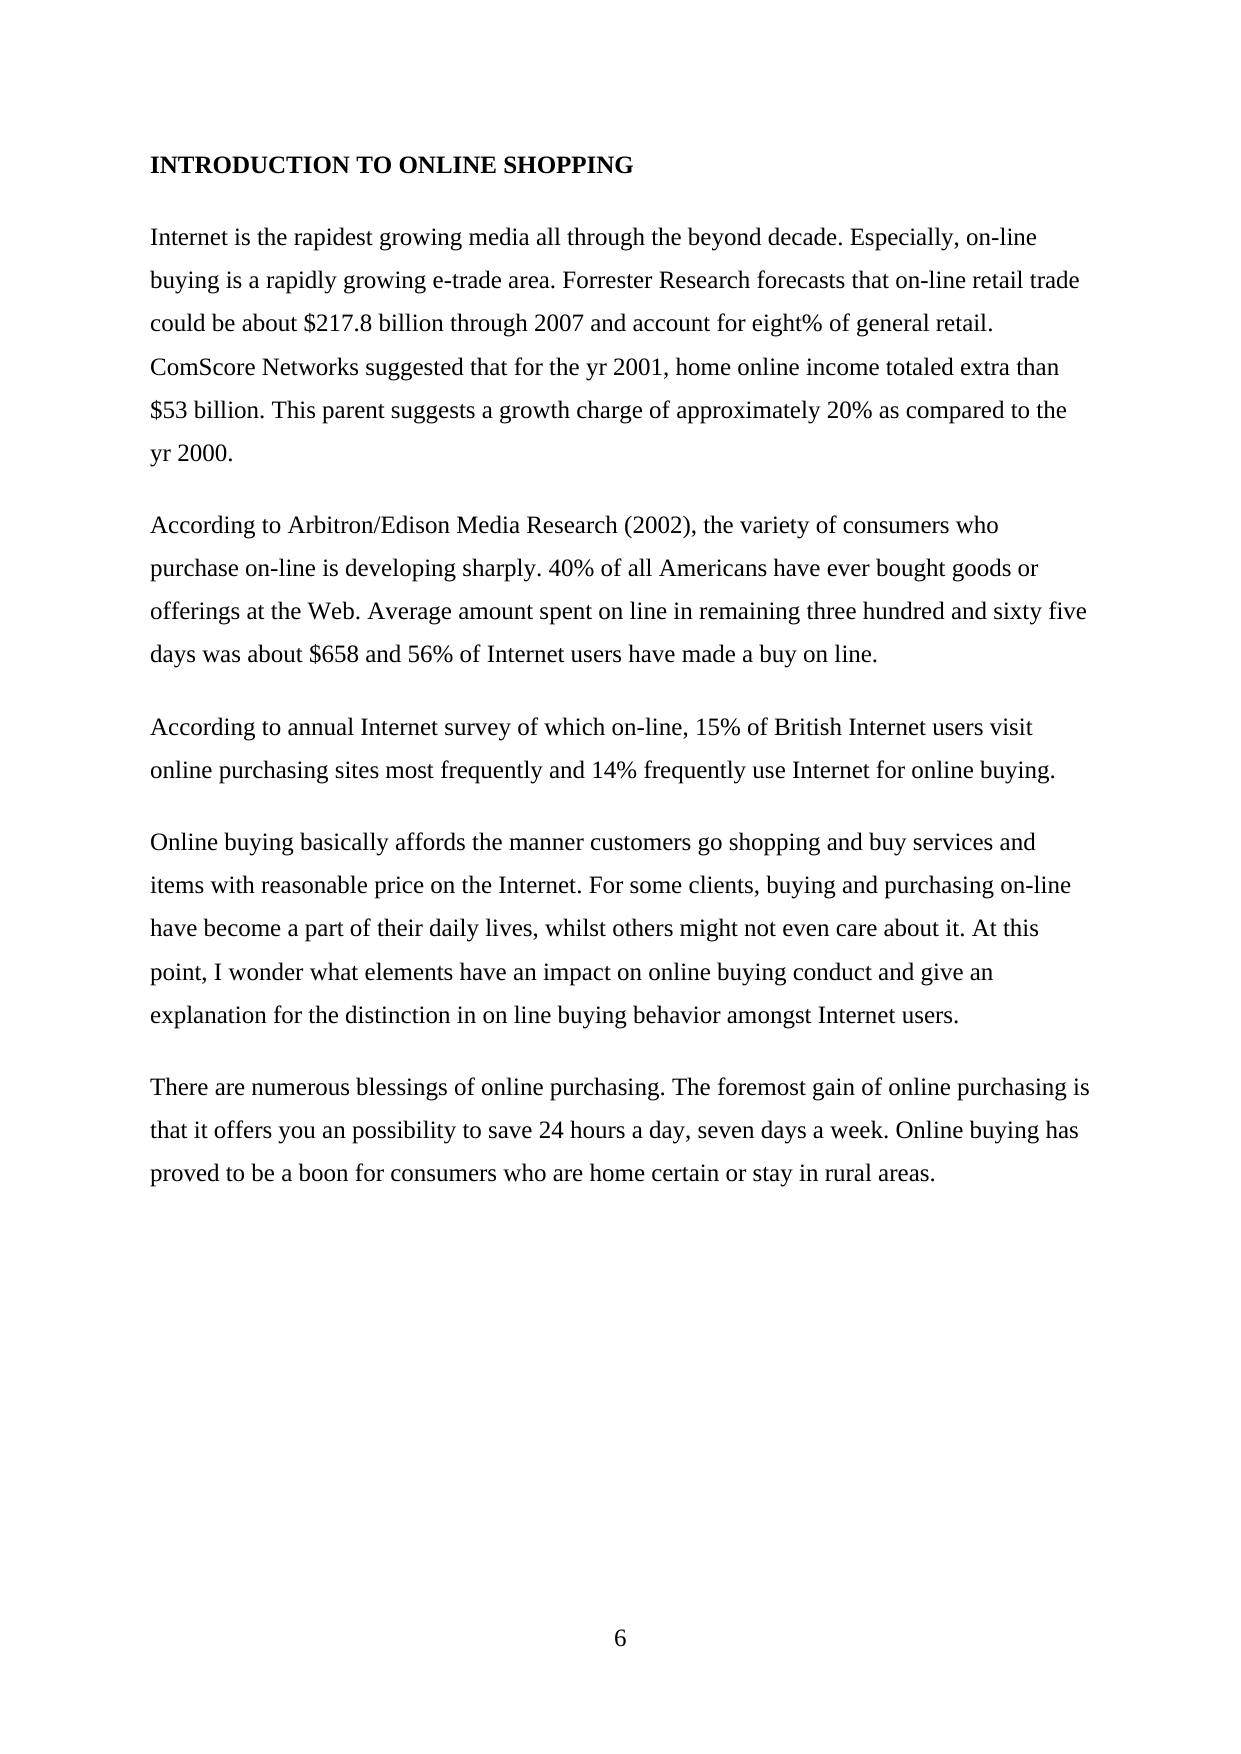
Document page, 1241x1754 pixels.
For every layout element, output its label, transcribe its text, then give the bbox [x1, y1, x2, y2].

text INTRODUCTION TO ONLINE SHOPPING [150, 150, 1090, 179]
text Internet is the rapidest growing media all through the beyond decade. Especially, on-line buying is a rapidly growing e-trade area. Forrester Research forecasts that on-line retail trade could be about $217.8 billion through 2007 and account for eight% of general retail. ComScore Networks suggested that for the yr 2001, home online income totaled extra than $53 billion. This parent suggests a growth charge of approximately 20% as compared to the yr 2000. [150, 222, 1090, 467]
text According to Arbitron/Edison Media Research (2002), the variety of consumers who purchase on-line is developing sharply. 40% of all Americans have ever bought goods or offerings at the Web. Average amount spent on line in remaining three hundred and sixty five days was about $658 and 56% of Internet users have made a buy on line. [150, 510, 1090, 668]
text There are numerous blessings of online purchasing. The foremost gain of online purchasing is that it offers you an possibility to save 24 hours a day, seven days a week. Online buying has proved to be a boon for consumers who are home certain or stay in rural areas. [150, 1072, 1090, 1187]
text According to annual Internet survey of which on-line, 15% of British Internet users visit online purchasing sites most frequently and 14% frequently use Internet for online buying. [150, 712, 1090, 784]
text Online buying basically affords the manner customers go shopping and buy services and items with reasonable price on the Internet. For some clients, buying and purchasing on-line have become a part of their daily lives, whilst others might not even care about it. At this point, I wonder what elements have an impact on online buying conduct and give an explanation for the distinction in on line buying behavior amongst Internet users. [150, 827, 1090, 1028]
